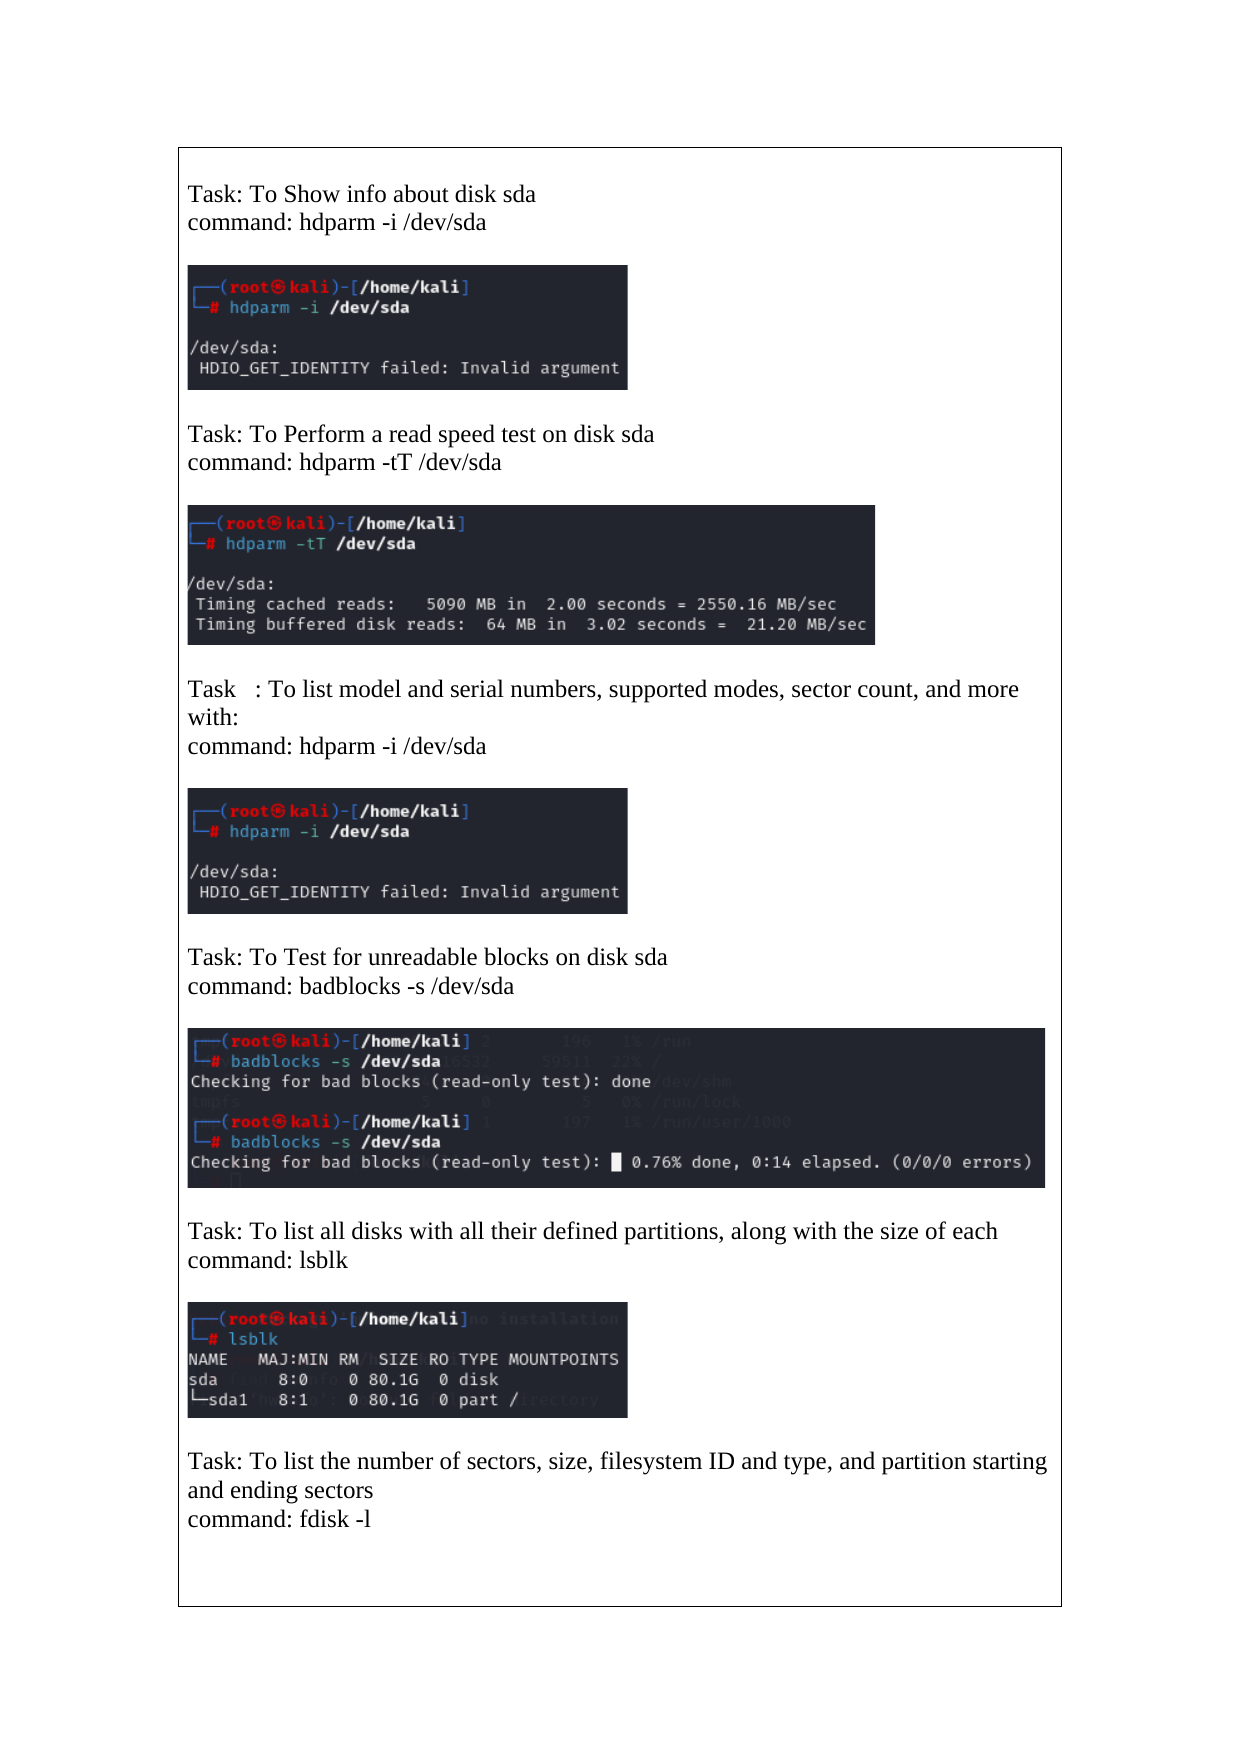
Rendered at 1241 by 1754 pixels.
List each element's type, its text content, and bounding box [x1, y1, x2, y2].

text command: lsblk [187, 1245, 1053, 1274]
picture [187, 788, 628, 914]
picture [187, 265, 628, 390]
text Task: To Test for unreadable blocks on disk sda [187, 942, 1053, 971]
picture [187, 505, 876, 645]
text command: fdisk -l [187, 1504, 1053, 1532]
text Task: To list the number of sectors, size, filesystem ID and type, and partition starting and ending sectors [187, 1446, 1053, 1504]
text command: hdparm -i /dev/sda [187, 207, 1053, 236]
text Task: To Perform a read speed test on disk sda [187, 419, 1053, 447]
picture [187, 1028, 1046, 1188]
text command: hdparm -i /dev/sda [187, 731, 1053, 760]
text command: badblocks -s /dev/sda [187, 971, 1053, 1000]
text Task : To list model and serial numbers, supported modes, sector count, and more with: [187, 674, 1053, 731]
picture [187, 1302, 628, 1418]
text Task: To Show info about disk sda [187, 179, 1053, 207]
text Task: To list all disks with all their defined partitions, along with the size of each [187, 1216, 1053, 1245]
text command: hdparm -tT /dev/sda [187, 447, 1053, 476]
